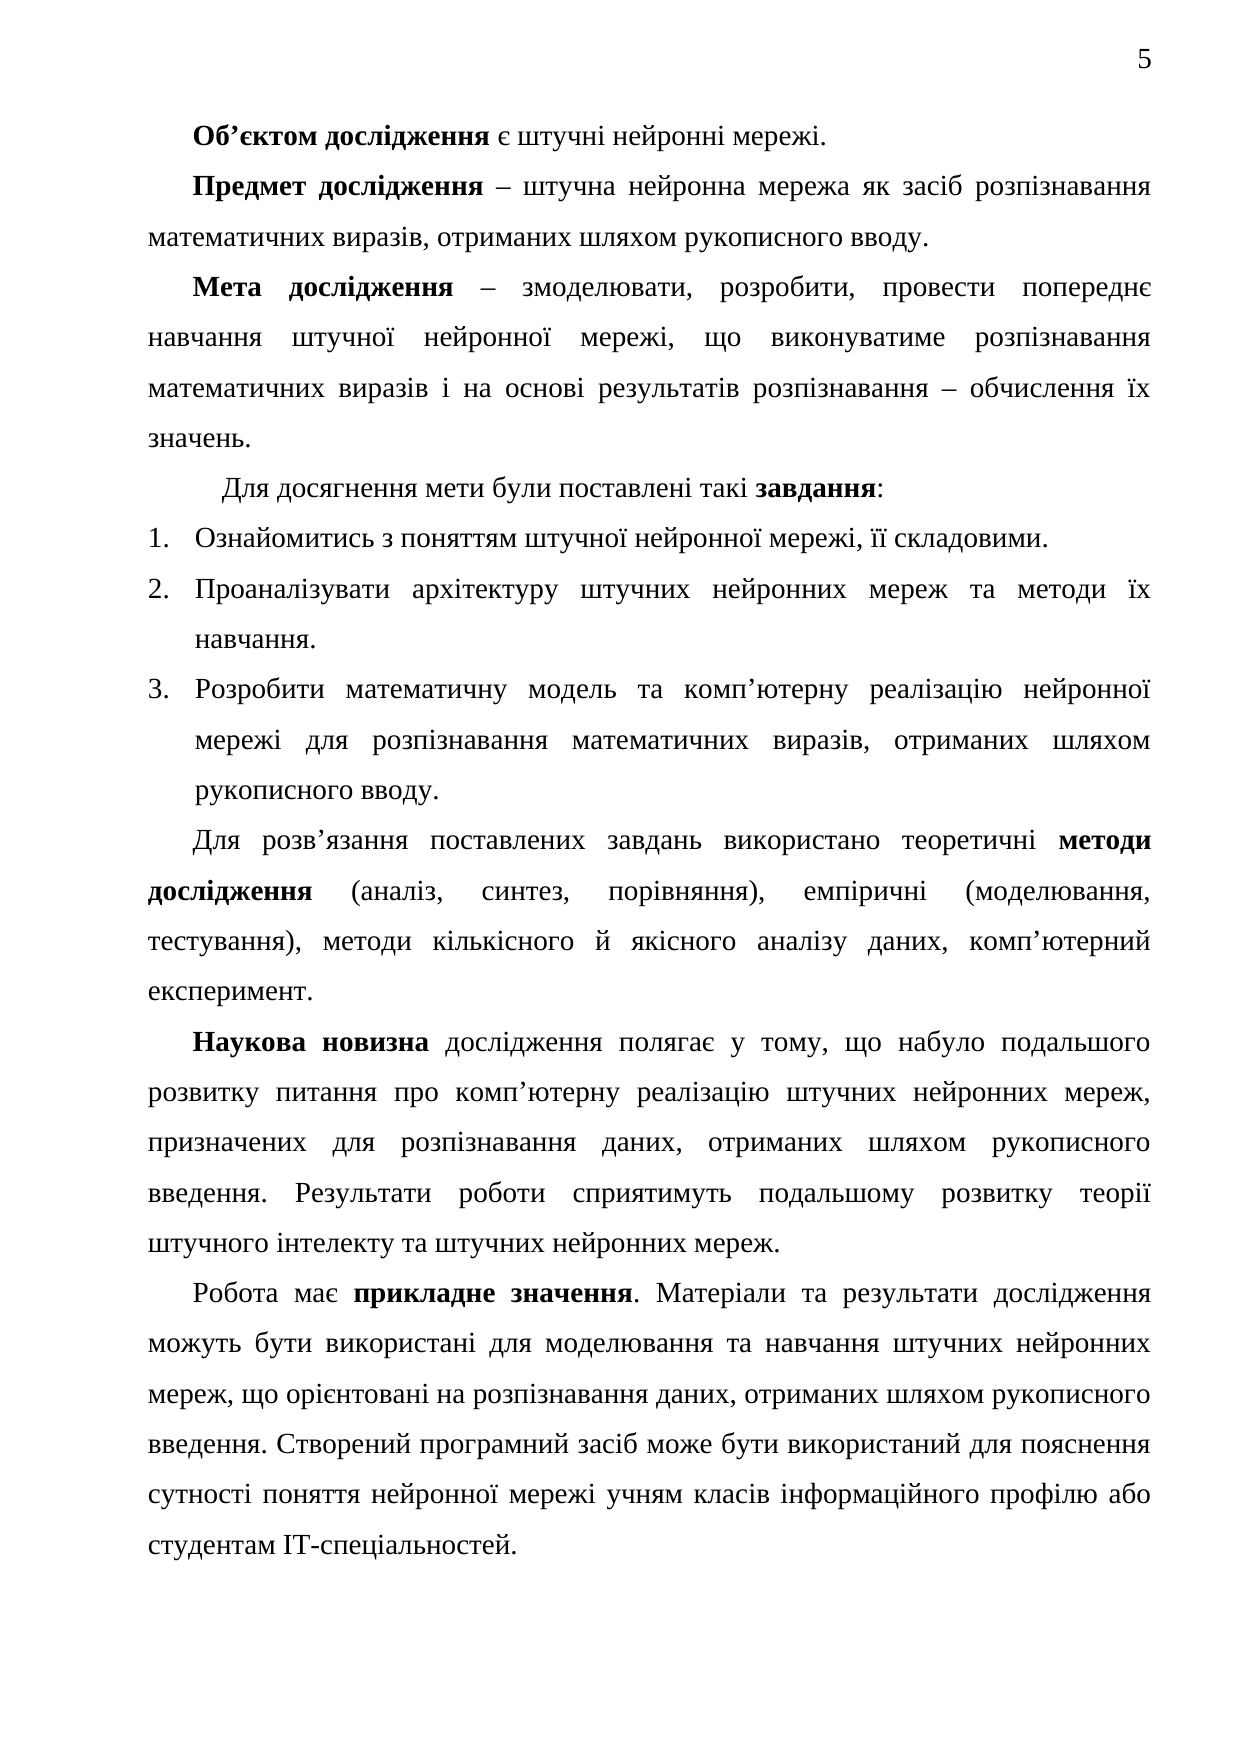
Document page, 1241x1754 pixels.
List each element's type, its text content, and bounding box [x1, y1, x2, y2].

text Мета дослідження – змоделювати, розробити, провести попереднє навчання штучної нейронної мережі, що виконуватиме розпізнавання математичних виразів і на основі результатів розпізнавання – обчислення їх значень. [148, 269, 1152, 453]
text Для розв’язання поставлених завдань використано теоретичні методи дослідження (аналіз, синтез, порівняння), емпіричні (моделювання, тестування), методи кількісного й якісного аналізу даних, комп’ютерний експеримент. [148, 822, 1152, 1007]
text Предмет дослідження – штучна нейронна мережа як засіб розпізнавання математичних виразів, отриманих шляхом рукописного вводу. [148, 168, 1152, 252]
list Ознайомитись з поняттям штучної нейронної мережі, її складовими. [148, 521, 1152, 554]
text Для досягнення мети були поставлені такі завдання: [148, 470, 1152, 504]
list Розробити математичну модель та комп’ютерну реалізацію нейронної мережі для розпізнавання математичних виразів, отриманих шляхом рукописного вводу. [148, 672, 1152, 806]
text Наукова новизна дослідження полягає у тому, що набуло подальшого розвитку питання про комп’ютерну реалізацію штучних нейронних мереж, призначених для розпізнавання даних, отриманих шляхом рукописного введення. Результати роботи сприятимуть подальшому розвитку теорії штучного інтелекту та штучних нейронних мереж. [148, 1024, 1152, 1258]
list Проаналізувати архітектуру штучних нейронних мереж та методи їх навчання. [148, 571, 1152, 655]
text Об’єктом дослідження є штучні нейронні мережі. [148, 118, 1152, 152]
text Робота має прикладне значення. Матеріали та результати дослідження можуть бути використані для моделювання та навчання штучних нейронних мереж, що орієнтовані на розпізнавання даних, отриманих шляхом рукописного введення. Створений програмний засіб може бути використаний для пояснення сутності поняття нейронної мережі учням класів інформаційного профілю або студентам IT-спеціальностей. [148, 1275, 1152, 1560]
